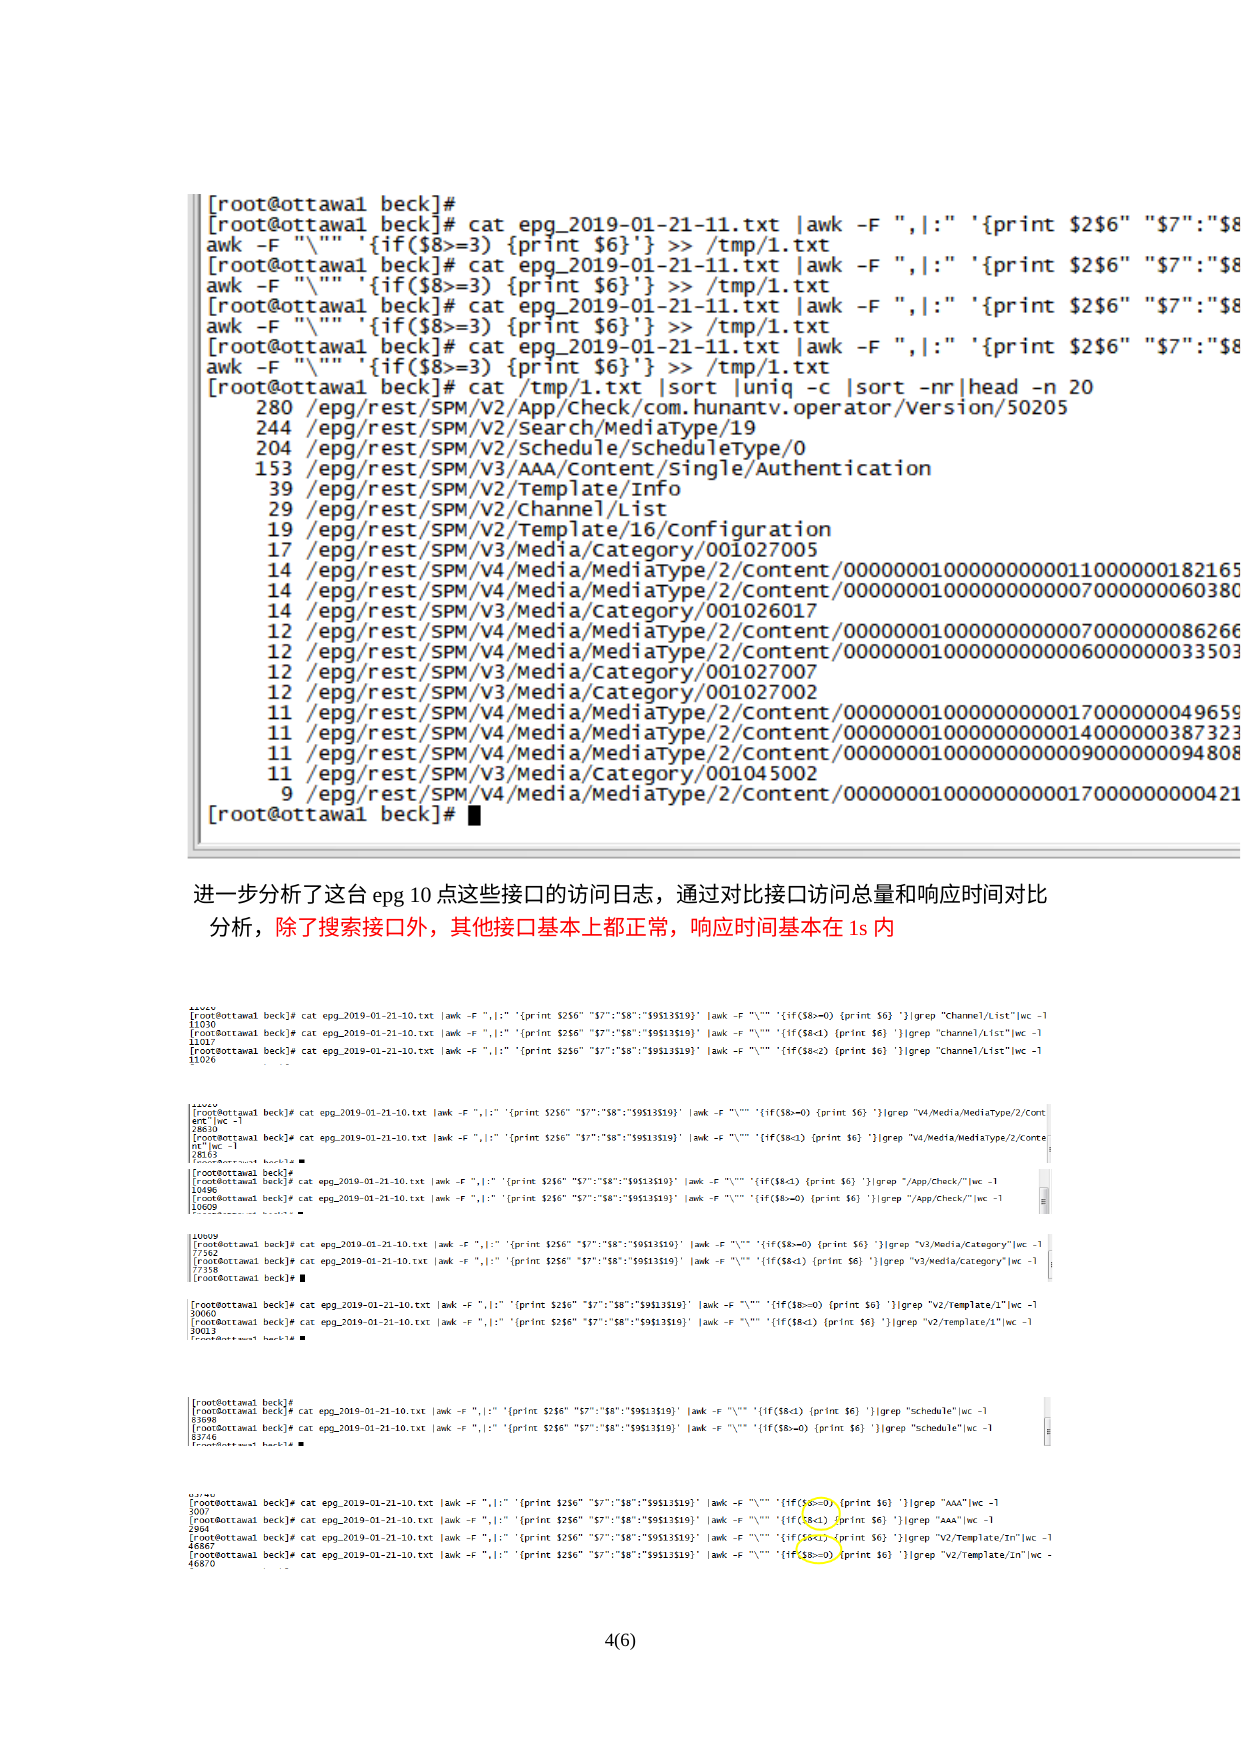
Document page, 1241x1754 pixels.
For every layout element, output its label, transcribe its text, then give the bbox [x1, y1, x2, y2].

picture [187, 1397, 1051, 1446]
picture [187, 1169, 1052, 1214]
picture [187, 1234, 1053, 1282]
picture [187, 194, 1241, 865]
text 进一步分析了这台epg 10点这些接口的访问日志，通过对比接口访问总量和响应时间对比分析，除了搜索接口外，其他接口基本上都正常，响应时间基本在1s 内 [187, 877, 1053, 942]
picture [187, 1299, 1053, 1340]
picture [187, 1104, 1051, 1163]
picture [187, 1494, 1052, 1569]
picture [187, 1007, 1051, 1065]
